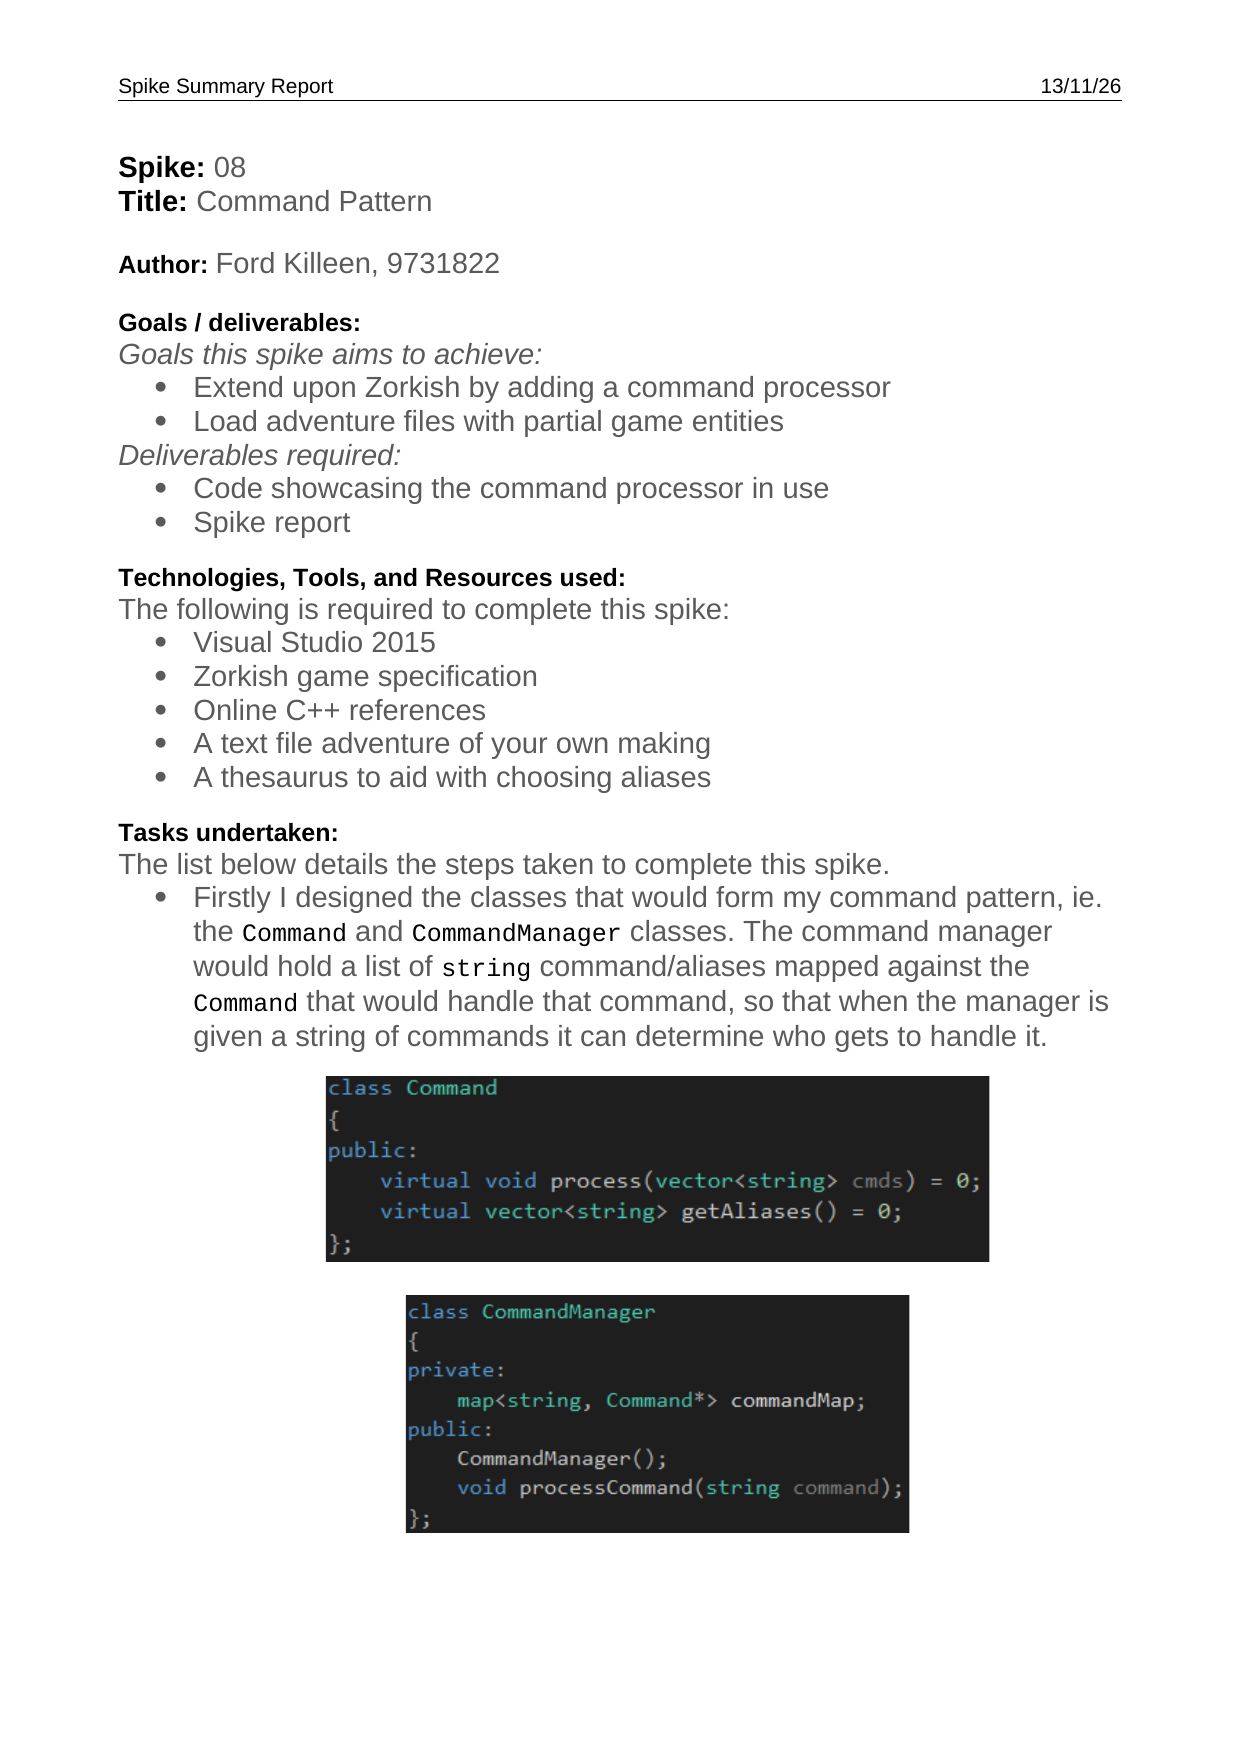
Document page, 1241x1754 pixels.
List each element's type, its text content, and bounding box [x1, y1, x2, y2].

text The following is required to complete this spike: [118, 592, 1122, 625]
list Zorkish game specification [156, 659, 1122, 693]
list Load adventure files with partial game entities [156, 404, 1122, 438]
text Goals / deliverables: [118, 308, 1122, 337]
text Technologies, Tools, and Resources used: [118, 563, 1122, 592]
list A thesaurus to aid with choosing aliases [156, 760, 1122, 794]
text Title: Command Pattern [118, 183, 1122, 217]
text Goals this spike aims to achieve: [118, 337, 1122, 370]
list Extend upon Zorkish by adding a command processor [156, 370, 1122, 404]
list Firstly I designed the classes that would form my command pattern, ie. the Command and CommandManager classes. The command manager would hold a list of string command/aliases mapped against the Command that would handle that command, so that when the manager is given a string of commands it can determine who gets to handle it. [156, 880, 1122, 1076]
list A text file adventure of your own making [156, 726, 1122, 760]
text Author: Ford Killeen, 9731822 [118, 246, 1122, 279]
picture [325, 1076, 990, 1262]
list Spike report [156, 505, 1122, 539]
list Online C++ references [156, 693, 1122, 726]
list The list below details the steps taken to complete this spike. [118, 847, 1122, 880]
list Visual Studio 2015 [156, 625, 1122, 659]
text Tasks undertaken: [118, 818, 1122, 847]
picture [405, 1295, 910, 1533]
text Spike: 08 [118, 150, 1122, 183]
list Code showcasing the command processor in use [156, 471, 1122, 505]
text Deliverables required: [118, 438, 1122, 471]
